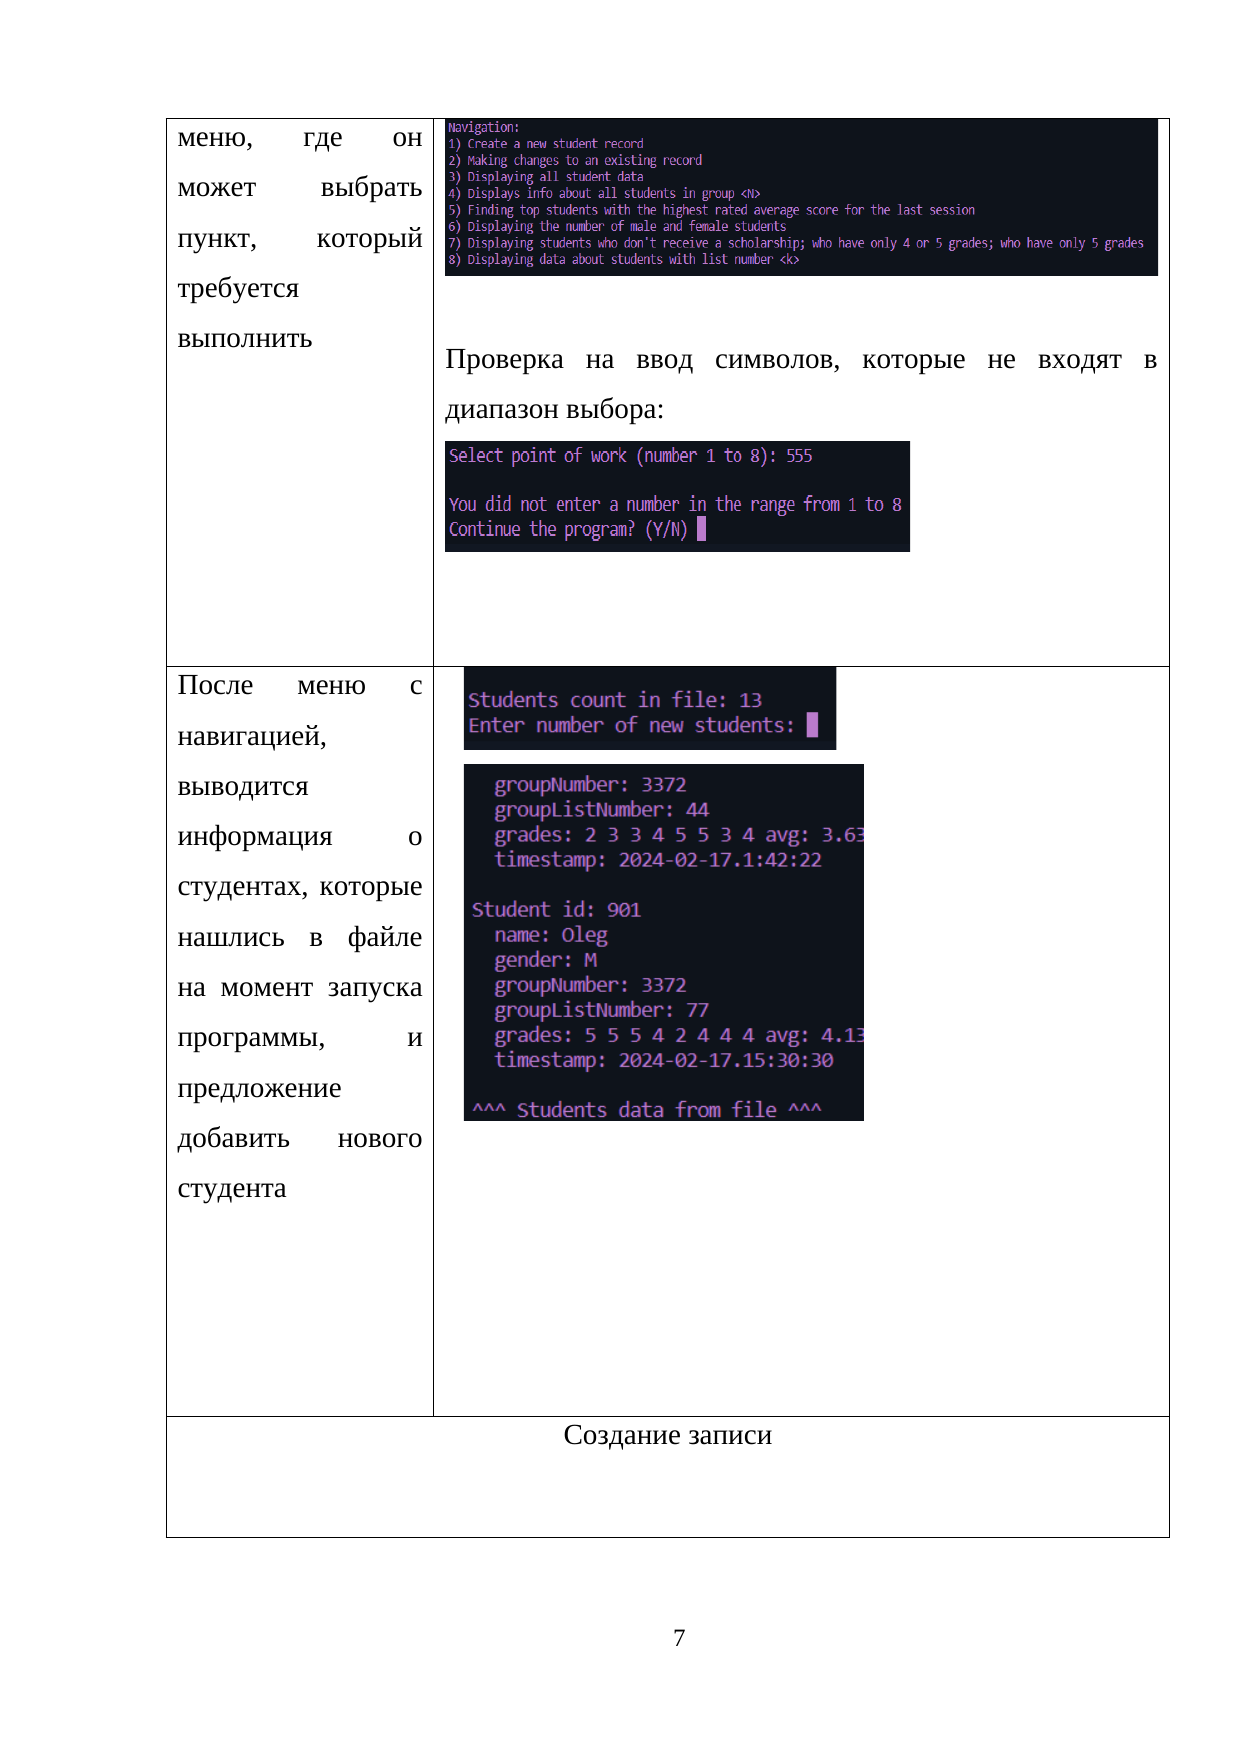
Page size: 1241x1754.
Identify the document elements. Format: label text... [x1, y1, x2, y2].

table_cell [434, 667, 1169, 1416]
picture [445, 119, 1159, 276]
picture [445, 441, 911, 552]
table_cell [434, 119, 1169, 666]
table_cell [167, 119, 433, 666]
table_cell После меню с навигацией, выводится информация о студентах, которые нашлись в файле на момент запуска программы, и предложение добавить нового студента [167, 667, 433, 1416]
table_cell Создание записи [167, 1417, 1169, 1537]
